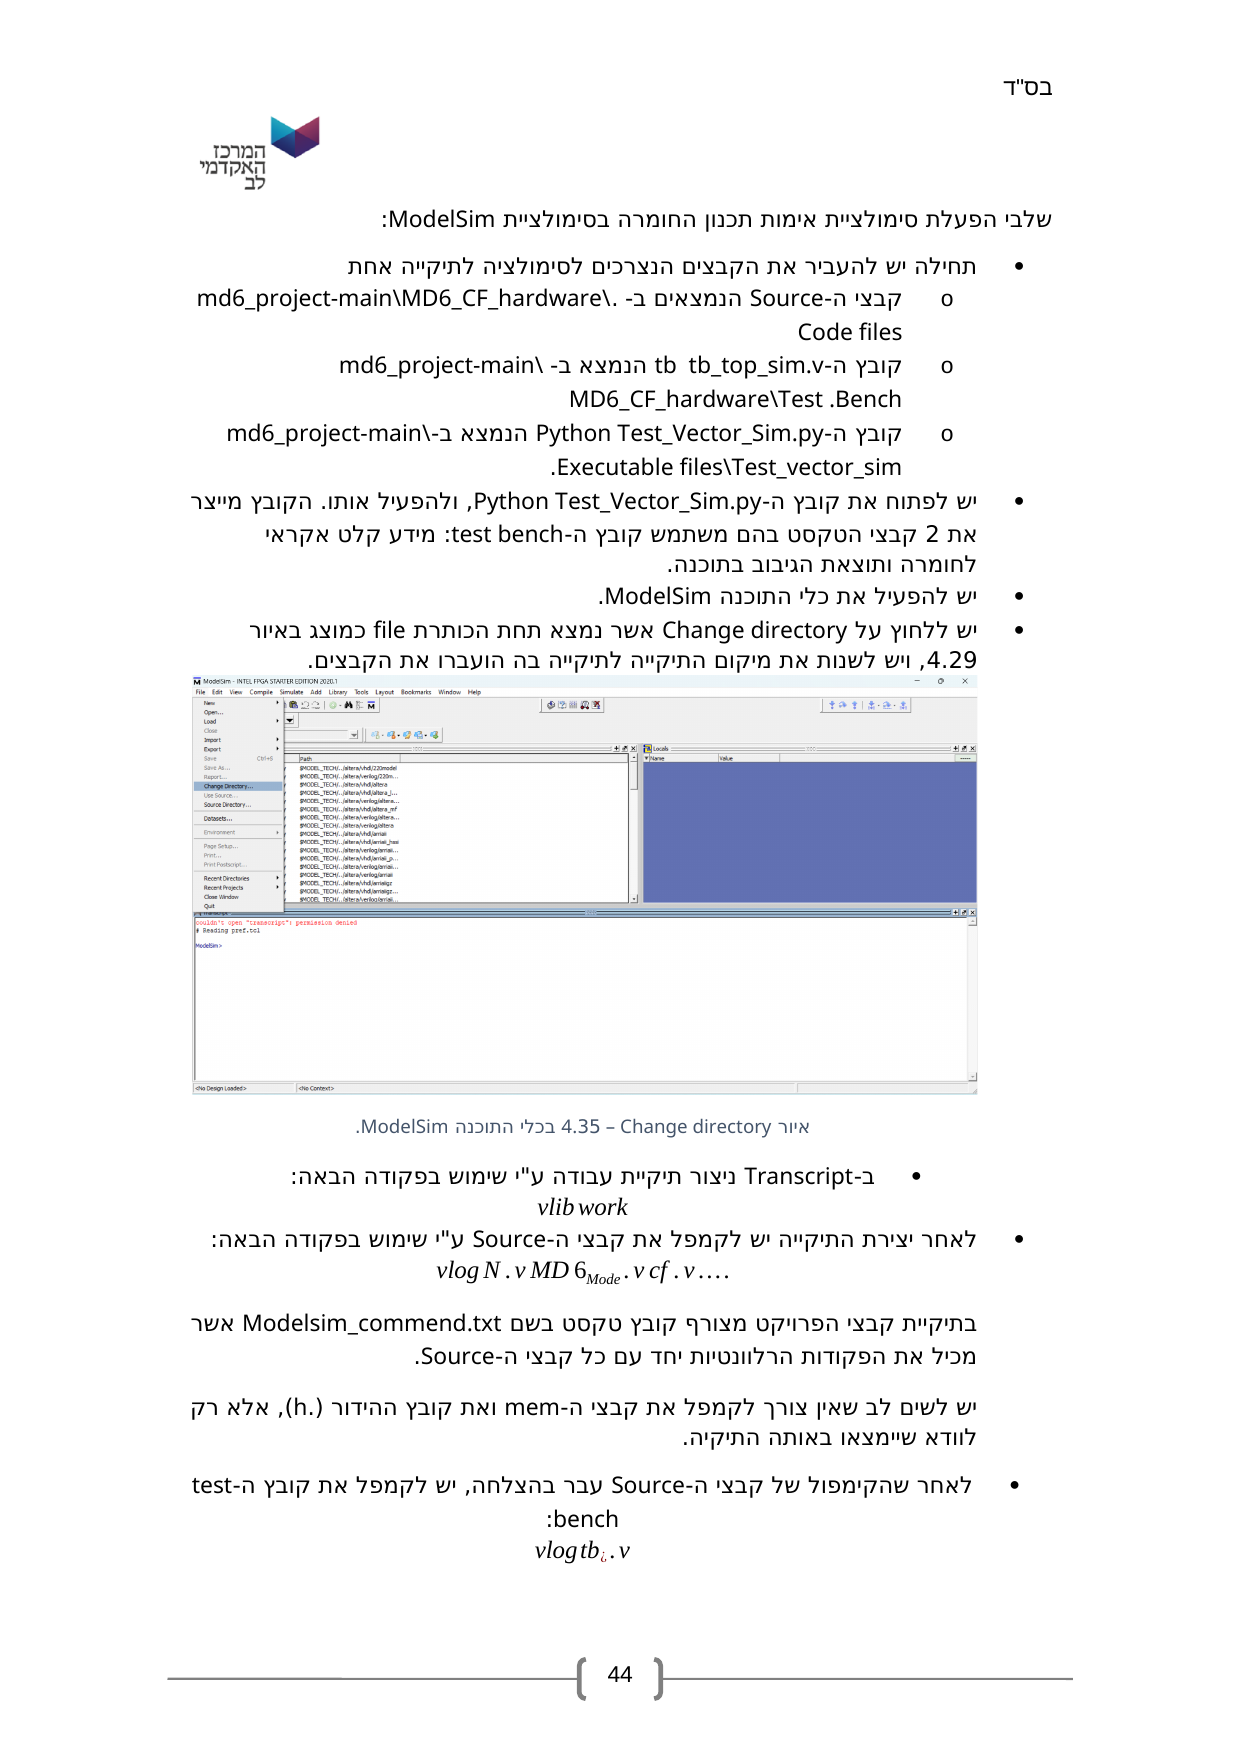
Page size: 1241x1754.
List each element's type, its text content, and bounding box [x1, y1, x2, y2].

list לאחר הפעלת פקודת ה-vsim יפתח החלון הראשי של הסימולציה כמוצג באיור 4.30. [187, 1186, 1015, 1246]
picture [192, 202, 978, 622]
list לאחר שקימפול קובץ ה-test bench עבר בהצלחה, יש להפעיל את הסימולציה ע"י הפקודה הבאה: [187, 1093, 1015, 1153]
text בתיקיית קבצי הפרויקט מצורף קובץ טקסט בשם Modelsim_commend.txt אשר מכיל את הפקודות הרלוונטיות יחד עם כל קבצי ה-Source. [187, 834, 978, 898]
list לאחר יצירת התיקייה יש לקמפל את קבצי ה-Source ע"י שימוש בפקודה הבאה: [187, 750, 1015, 781]
list ב-Transcript ניצור תיקיית עבודה ע"י שימוש בפקודה הבאה: [187, 687, 1015, 747]
list לאחר שהקימפול של קבצי ה-Source עבר בהצלחה, יש לקמפל את קובץ ה-test bench: [187, 996, 1015, 1091]
text יש לשים לב שאין צורך לקמפל את קבצי ה-mem ואת קובץ ההידור (.h), אלא רק לוודא שיימצאו באותה התיקיה. [187, 917, 978, 977]
